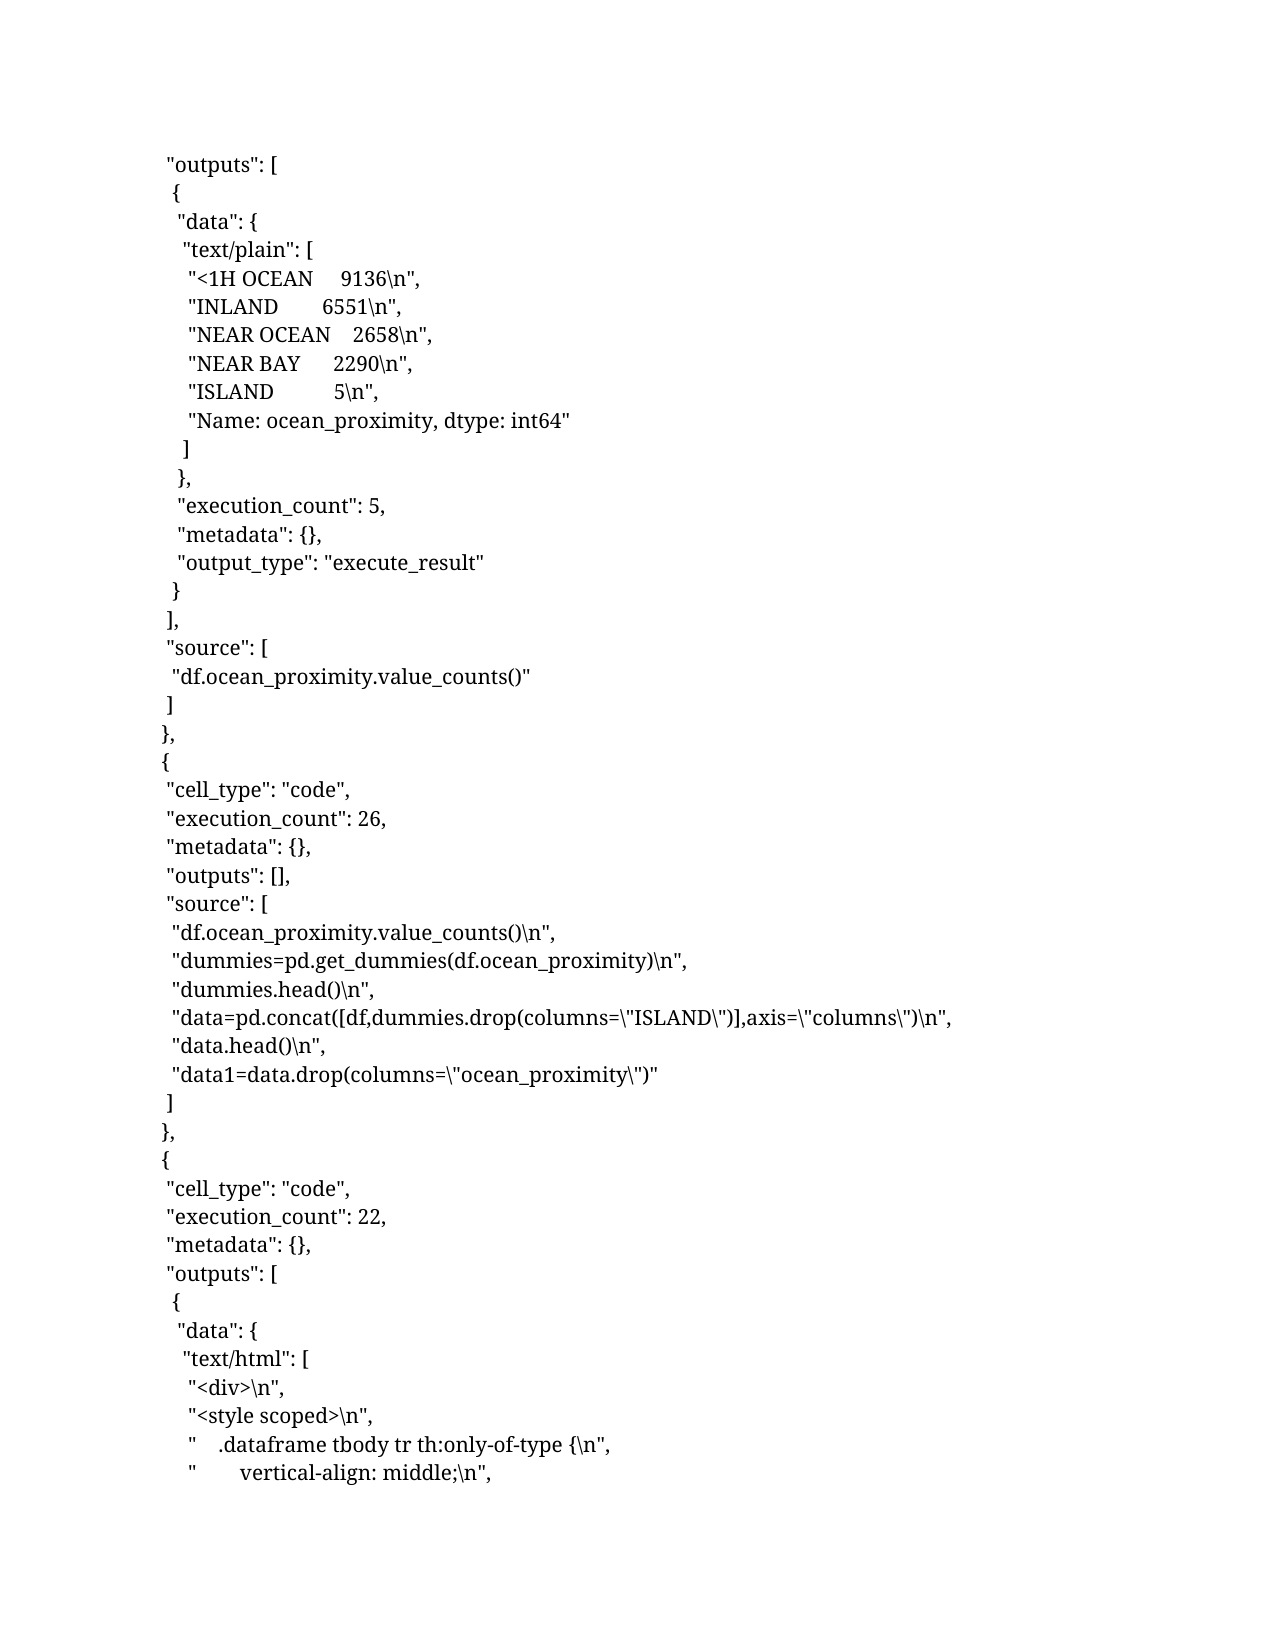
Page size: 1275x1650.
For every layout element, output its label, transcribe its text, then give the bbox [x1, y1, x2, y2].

text "data1=data.drop(columns=\"ocean_proximity\")" [150, 1060, 1125, 1088]
text "<div>\n", [150, 1373, 1125, 1401]
text "outputs": [], [150, 861, 1125, 889]
text "<1H OCEAN 9136\n", [150, 264, 1125, 292]
text "outputs": [ [150, 1259, 1125, 1287]
text "data=pd.concat([df,dummies.drop(columns=\"ISLAND\")],axis=\"columns\")\n", [150, 1003, 1125, 1032]
text "dummies=pd.get_dummies(df.ocean_proximity)\n", [150, 946, 1125, 975]
text } [150, 577, 1125, 605]
text "outputs": [ [150, 150, 1125, 178]
text "data": { [150, 207, 1125, 235]
text "cell_type": "code", [150, 1174, 1125, 1202]
text }, [150, 1117, 1125, 1145]
text "<style scoped>\n", [150, 1401, 1125, 1430]
text "execution_count": 5, [150, 491, 1125, 520]
text { [150, 747, 1125, 776]
text "metadata": {}, [150, 832, 1125, 861]
text "source": [ [150, 633, 1125, 662]
text ] [150, 434, 1125, 463]
text { [150, 1287, 1125, 1316]
text "metadata": {}, [150, 1231, 1125, 1259]
text ] [150, 690, 1125, 719]
text "INLAND 6551\n", [150, 292, 1125, 321]
text "cell_type": "code", [150, 776, 1125, 804]
text "source": [ [150, 889, 1125, 918]
text ], [150, 605, 1125, 633]
text "df.ocean_proximity.value_counts()" [150, 662, 1125, 690]
text "ISLAND 5\n", [150, 377, 1125, 406]
text "data": { [150, 1316, 1125, 1344]
text "NEAR OCEAN 2658\n", [150, 321, 1125, 349]
text }, [150, 463, 1125, 491]
text "execution_count": 22, [150, 1202, 1125, 1231]
text { [150, 178, 1125, 207]
text " .dataframe tbody tr th:only-of-type {\n", [150, 1430, 1125, 1458]
text "text/plain": [ [150, 235, 1125, 264]
text { [150, 1145, 1125, 1174]
text "text/html": [ [150, 1344, 1125, 1373]
text "output_type": "execute_result" [150, 548, 1125, 577]
text ] [150, 1088, 1125, 1117]
text " vertical-align: middle;\n", [150, 1458, 1125, 1487]
text "data.head()\n", [150, 1032, 1125, 1060]
text "Name: ocean_proximity, dtype: int64" [150, 406, 1125, 434]
text "metadata": {}, [150, 520, 1125, 548]
text "execution_count": 26, [150, 804, 1125, 832]
text "NEAR BAY 2290\n", [150, 349, 1125, 377]
text "dummies.head()\n", [150, 975, 1125, 1003]
text }, [150, 719, 1125, 747]
text "df.ocean_proximity.value_counts()\n", [150, 918, 1125, 946]
